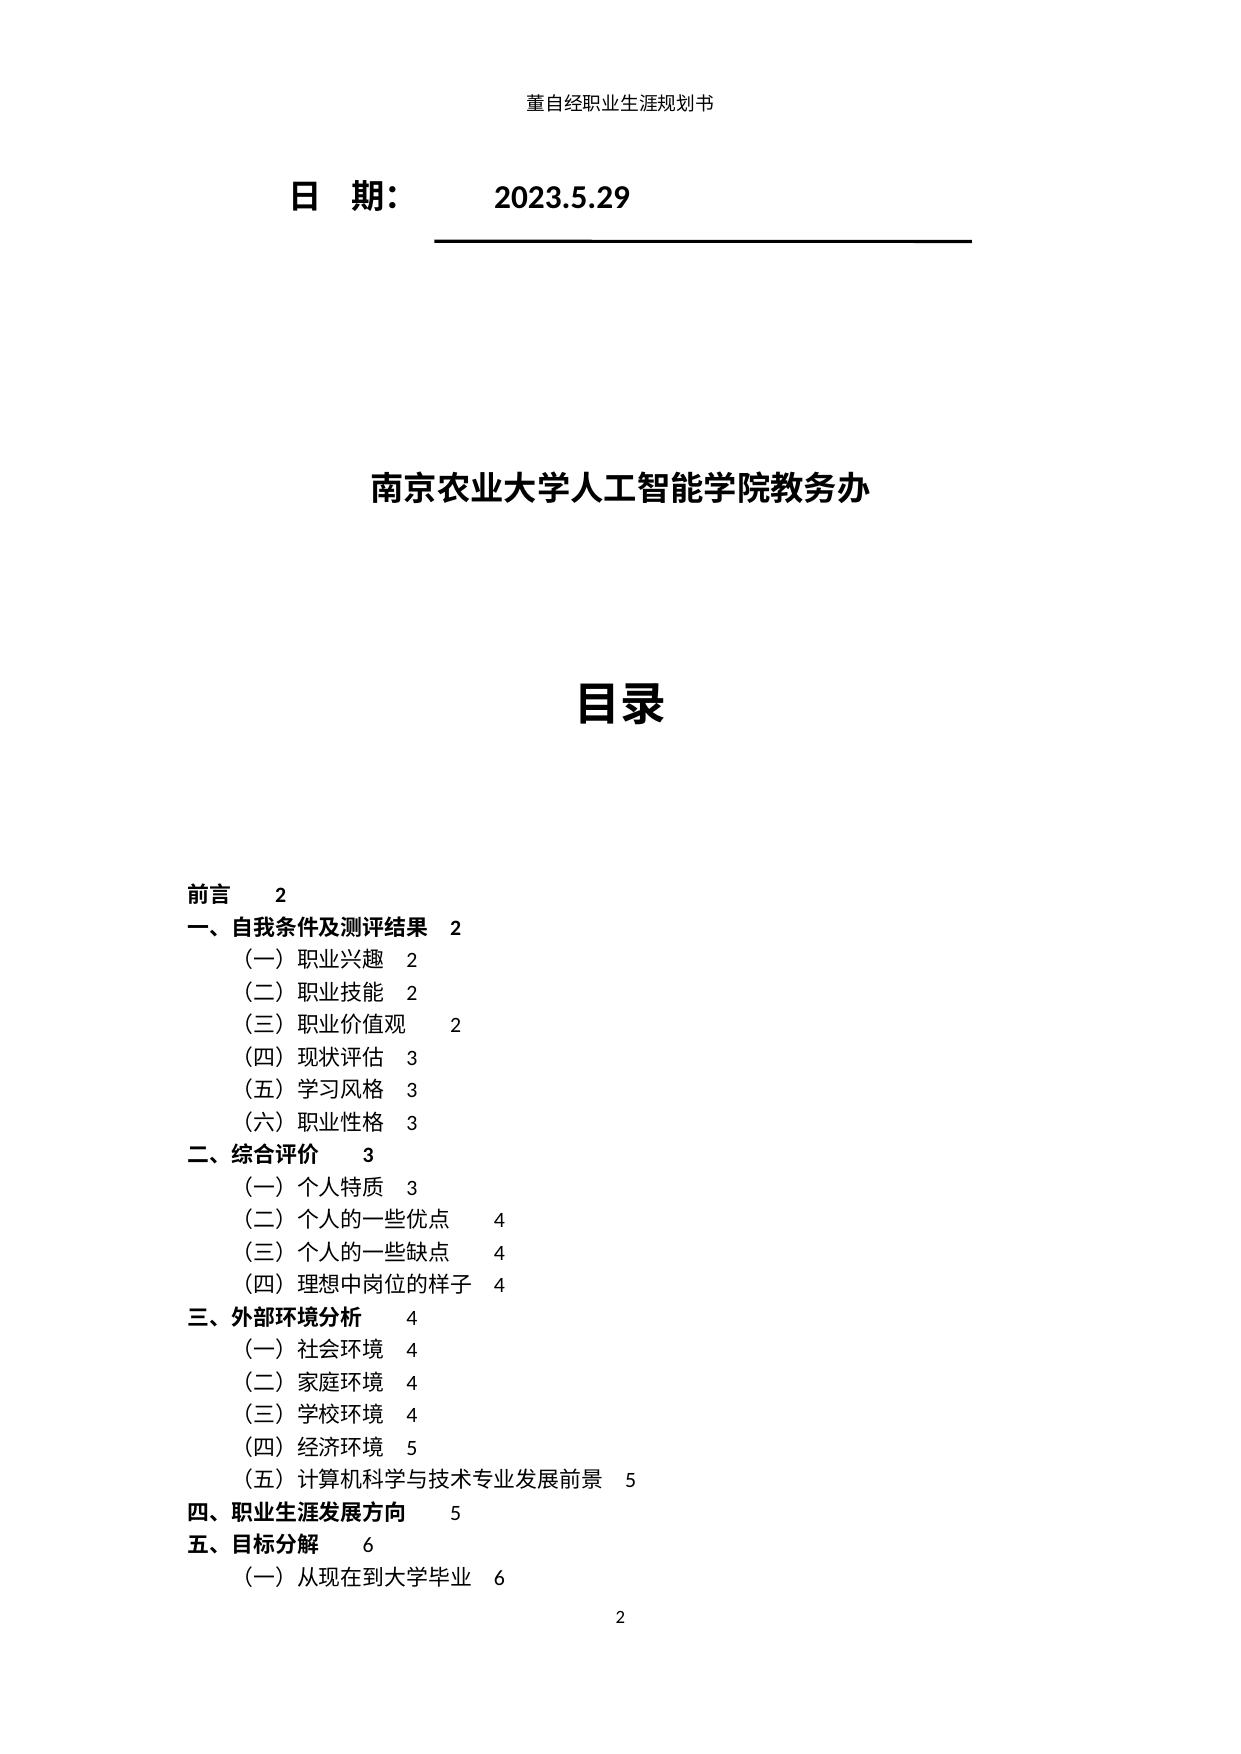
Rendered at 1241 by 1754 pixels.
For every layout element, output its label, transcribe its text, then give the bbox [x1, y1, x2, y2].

text 日 期： 2023.5.29 [187, 162, 1053, 227]
text 南京农业大学人工智能学院教务办 [187, 453, 1053, 518]
